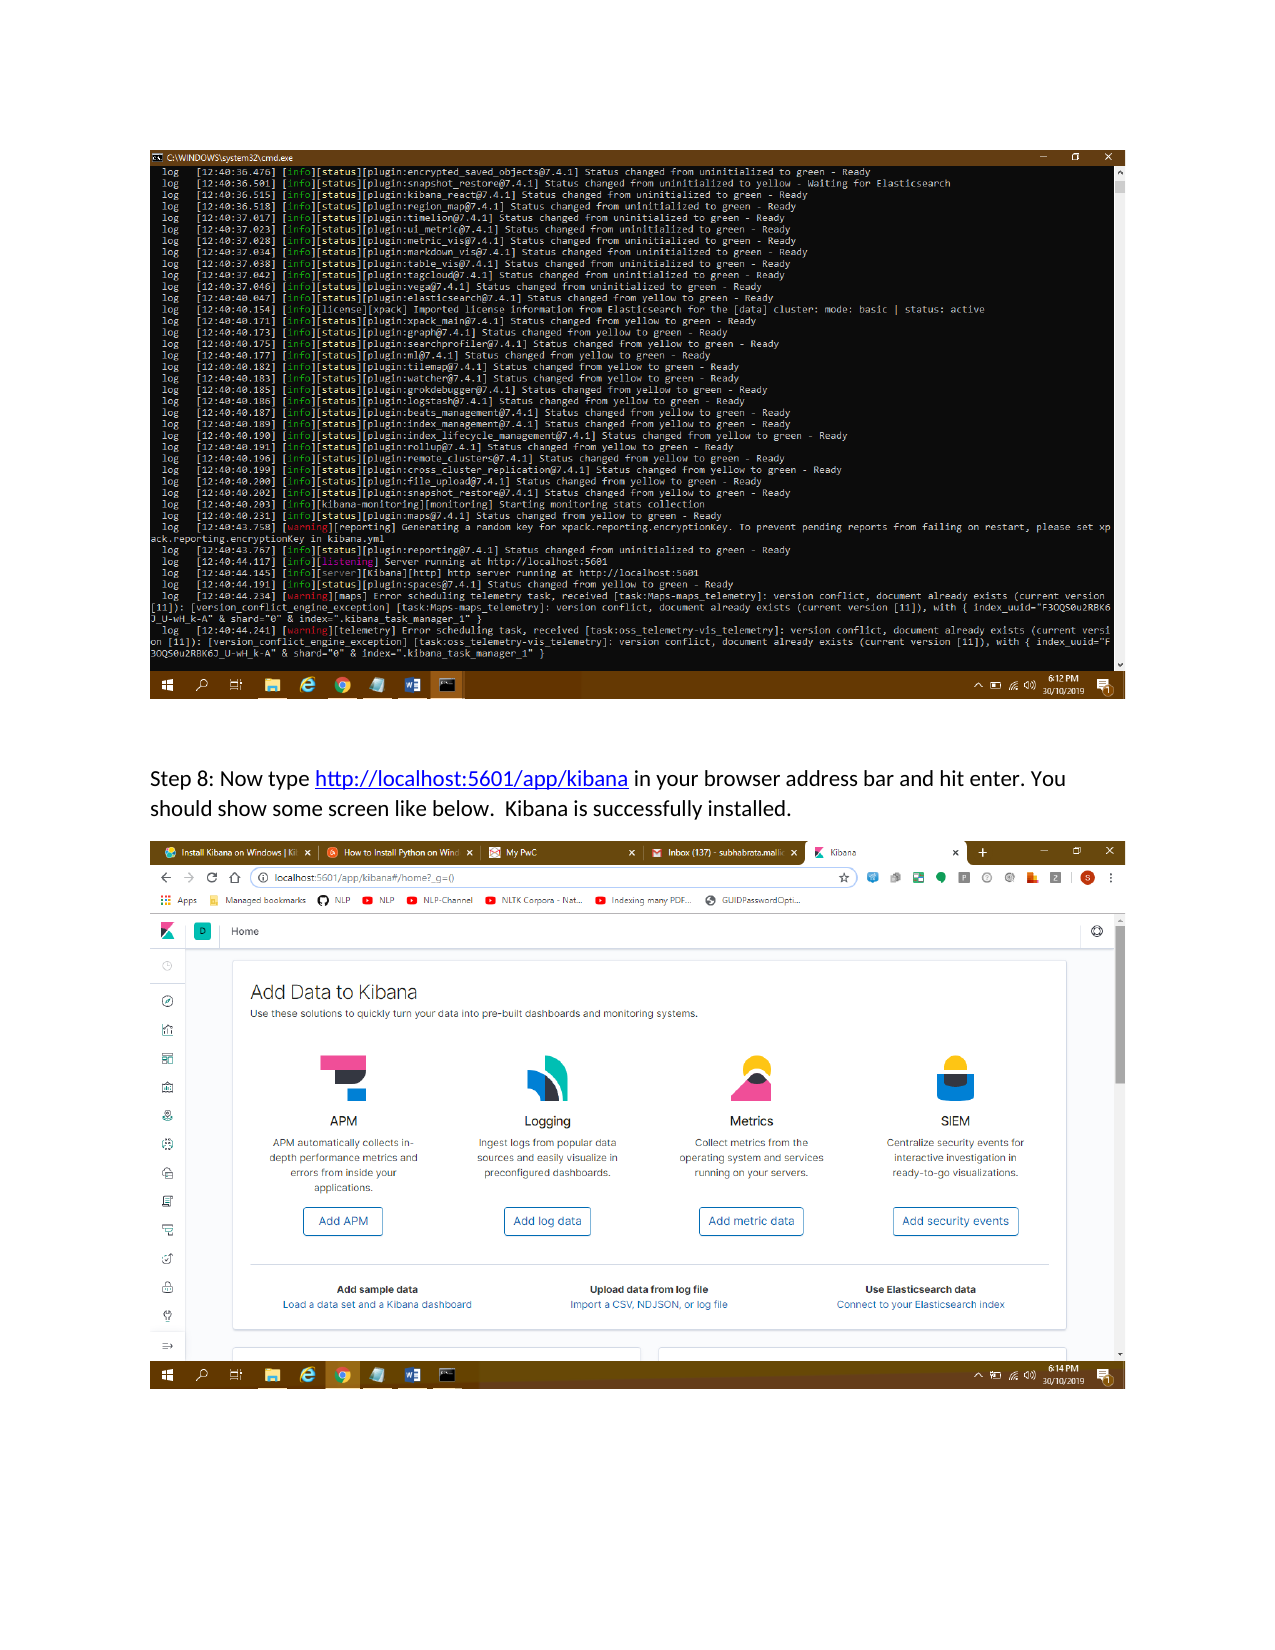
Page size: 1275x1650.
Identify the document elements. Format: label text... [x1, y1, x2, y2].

text Step 8: Now type http://localhost:5601/app/kibana in your browser address bar and hit enter. You should show some screen like below. Kibana is successfully installed. [150, 764, 1125, 822]
picture [150, 150, 1125, 699]
picture [150, 841, 1125, 1389]
